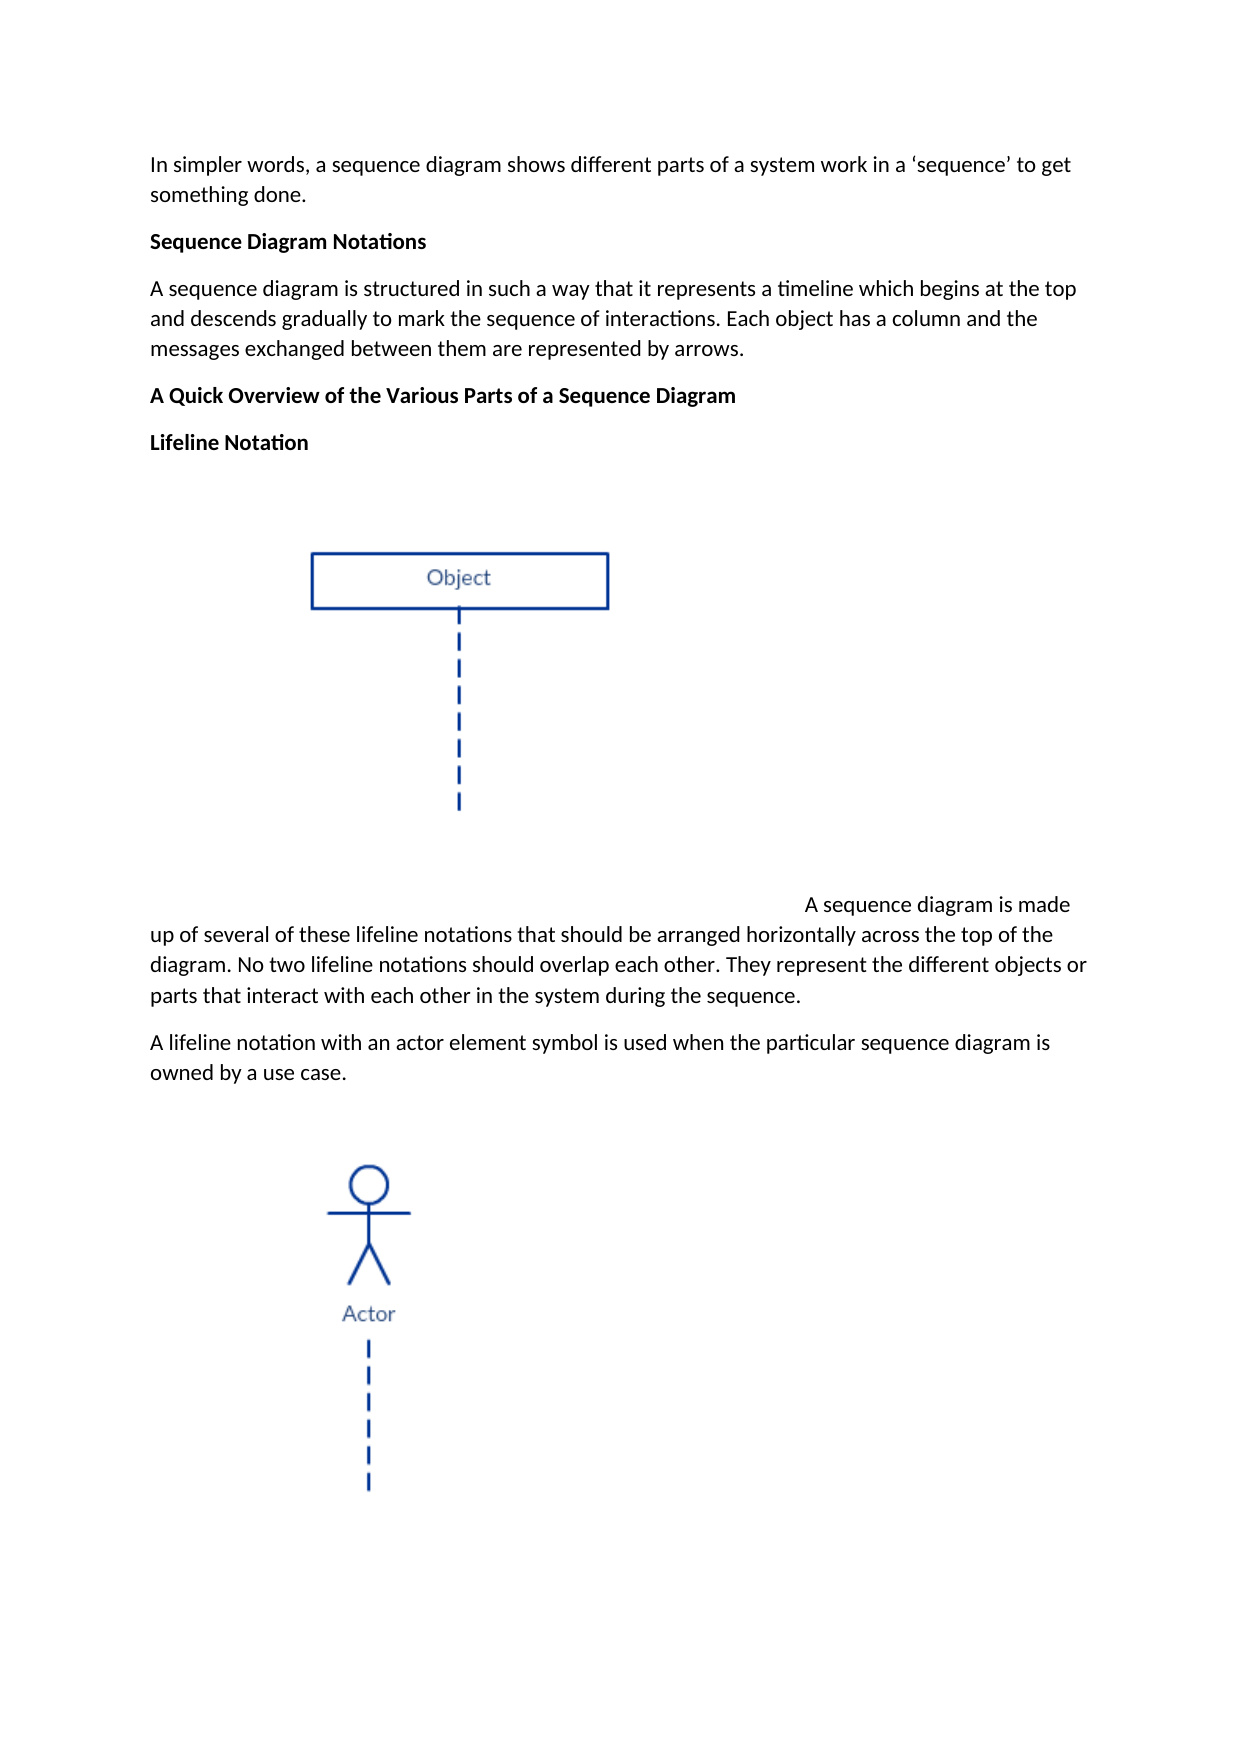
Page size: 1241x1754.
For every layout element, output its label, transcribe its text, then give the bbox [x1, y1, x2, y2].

text A lifeline notation with an actor element symbol is used when the particular sequence diagram is owned by a use case. [150, 1028, 1090, 1086]
text In simpler words, a sequence diagram shows different parts of a system work in a ‘sequence’ to get something done. [150, 150, 1090, 208]
text Sequence Diagram Notations [150, 227, 1090, 255]
picture [150, 475, 805, 913]
text A sequence diagram is structured in such a way that it represents a timeline which begins at the top and descends gradually to mark the sequence of interactions. Each object has a column and the messages exchanged between them are represented by arrows. [150, 274, 1090, 362]
text A Quick Overview of the Various Parts of a Sequence Diagram [150, 381, 1090, 409]
picture [150, 1104, 577, 1586]
text Lifeline Notation [150, 428, 1090, 456]
